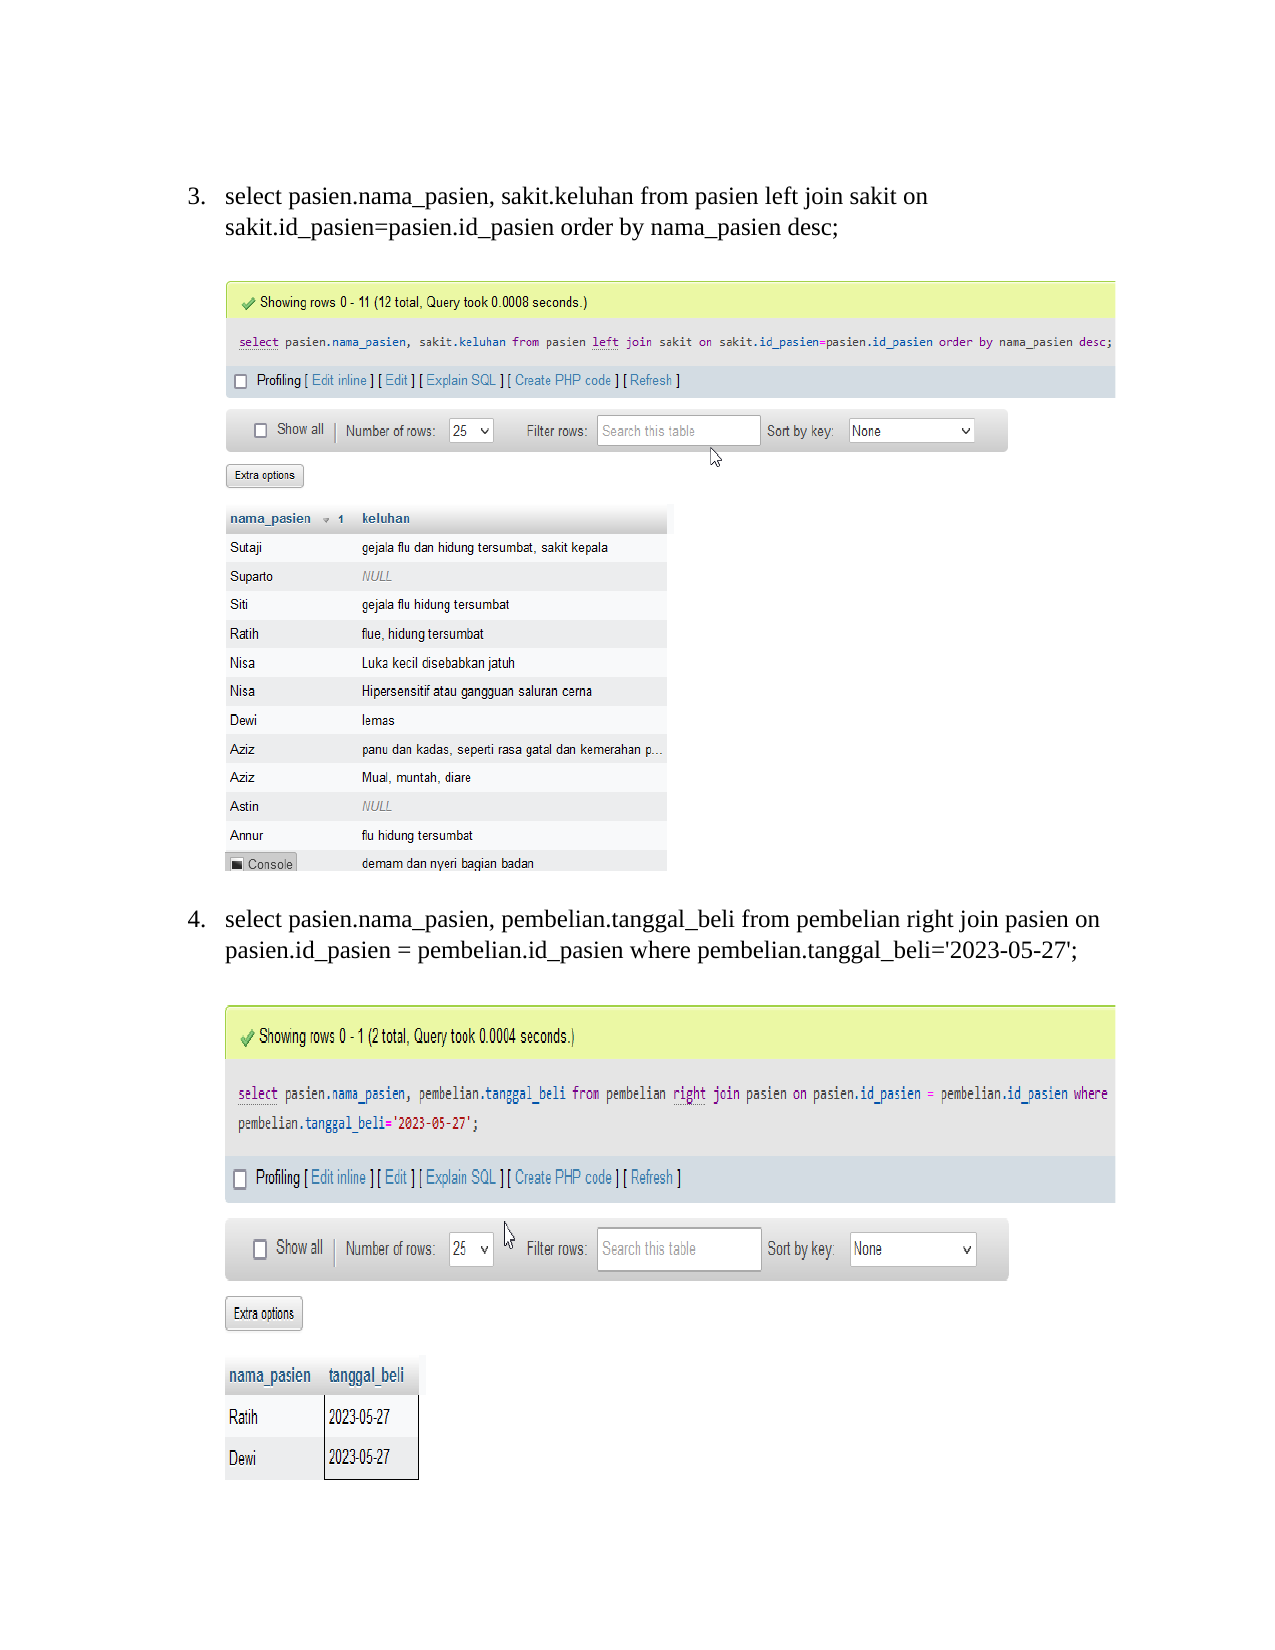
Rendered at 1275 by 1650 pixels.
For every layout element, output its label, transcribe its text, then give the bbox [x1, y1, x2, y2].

list select pasien.nama_pasien, pembelian.tanggal_beli from pembelian right join pasien on pasien.id_pasien = pembelian.id_pasien where pembelian.tanggal_beli='2023-05-27'; [187, 904, 1125, 964]
picture [225, 997, 1116, 1488]
list select pasien.nama_pasien, sakit.keluhan from pasien left join sakit on sakit.id_pasien=pasien.id_pasien order by nama_pasien desc; [187, 181, 1125, 241]
picture [225, 274, 1116, 871]
